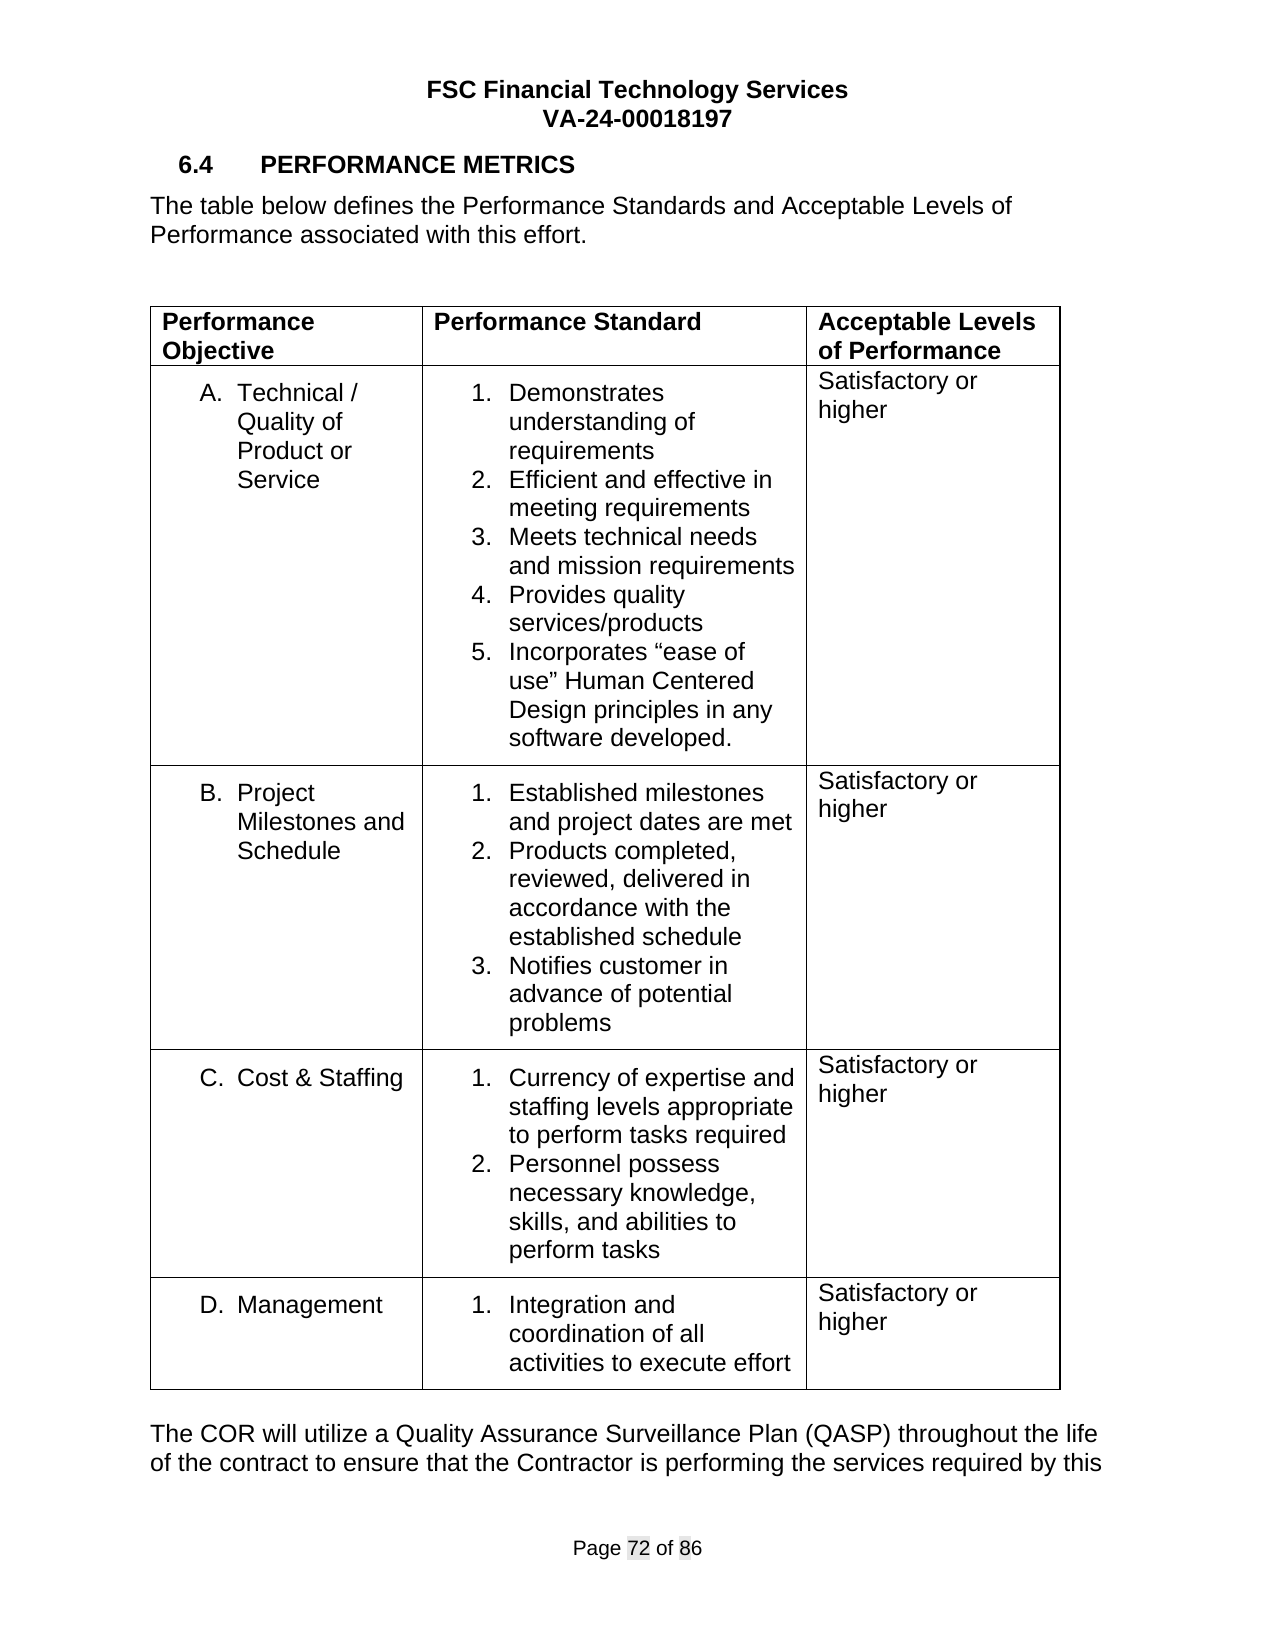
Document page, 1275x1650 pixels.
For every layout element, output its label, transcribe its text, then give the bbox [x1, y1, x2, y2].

table_cell Satisfactory or higher [807, 366, 1059, 764]
table_cell Management [151, 1278, 422, 1389]
table_cell Established milestones and project dates are met Products completed, reviewed, delivered in accordance with the established schedule Notifies customer in advance of potential problems [423, 766, 806, 1049]
table_header Performance Standard [423, 307, 806, 365]
table_cell Technical / Quality of Product or Service [151, 366, 422, 764]
text The table below defines the Performance Standards and Acceptable Levels of Performance associated with this effort. [150, 191, 1125, 249]
table_header Acceptable Levels of Performance [807, 307, 1059, 365]
table_cell Satisfactory or higher [807, 1050, 1059, 1277]
table_cell Satisfactory or higher [807, 766, 1059, 1049]
table_cell Satisfactory or higher [807, 1278, 1059, 1389]
table_cell Currency of expertise and staffing levels appropriate to perform tasks required Personnel possess necessary knowledge, skills, and abilities to perform tasks [423, 1050, 806, 1277]
table_cell Project Milestones and Schedule [151, 766, 422, 1049]
table_header Performance Objective [151, 307, 422, 365]
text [150, 1419, 1125, 1476]
table_cell Cost & Staffing [151, 1050, 422, 1277]
table_cell Demonstrates understanding of requirements Efficient and effective in meeting requirements Meets technical needs and mission requirements Provides quality services/products Incorporates “ease of use” Human Centered Design principles in any software developed. [423, 366, 806, 764]
table_cell Integration and coordination of all activities to execute effort [423, 1278, 806, 1389]
subtitle PERFORMANCE METRICS [178, 150, 1125, 179]
